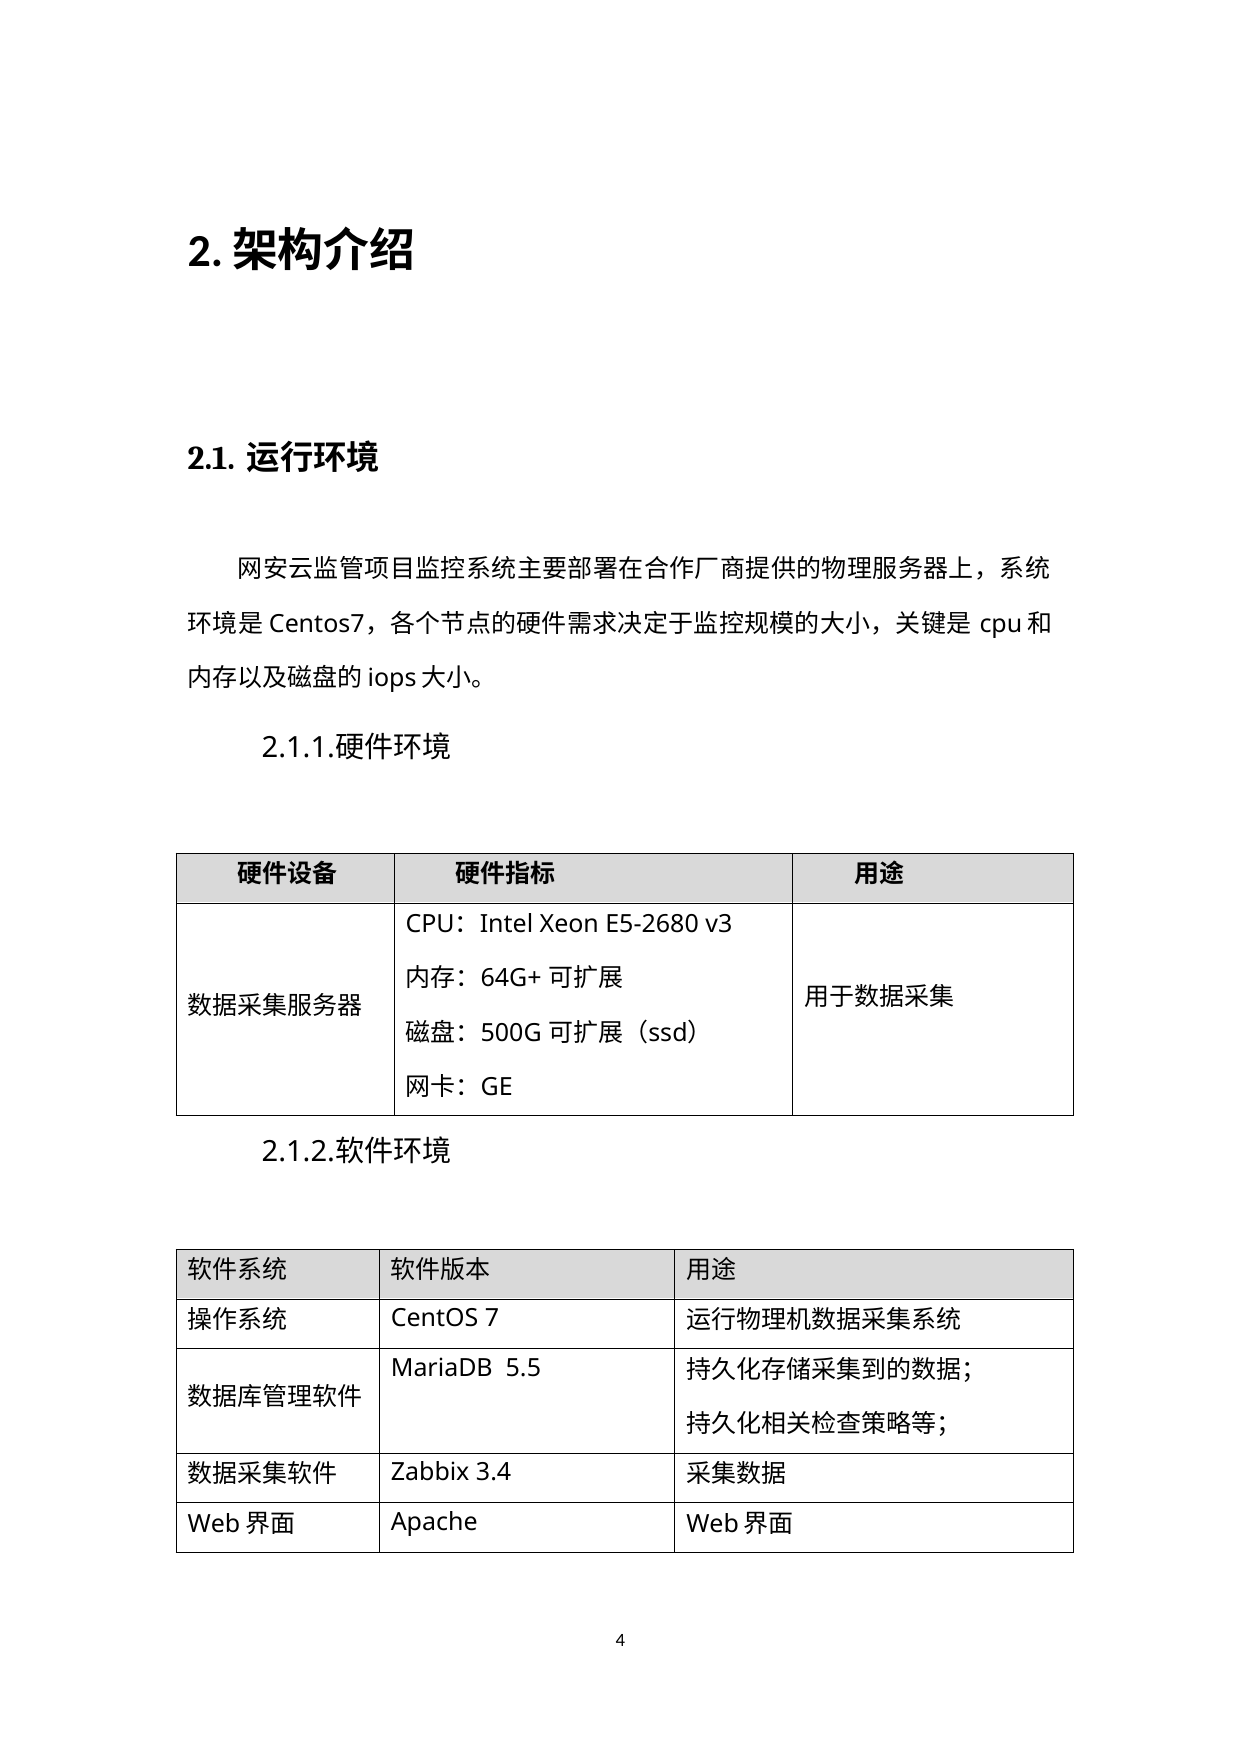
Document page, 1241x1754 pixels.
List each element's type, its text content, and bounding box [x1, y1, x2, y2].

table_cell 运行物理机数据采集系统 [675, 1300, 1073, 1348]
table_cell Zabbix 3.4 [380, 1454, 674, 1502]
table_cell Web界面 [177, 1503, 379, 1552]
table_header 软件版本 [380, 1250, 674, 1298]
table_cell 数据采集软件 [177, 1454, 379, 1502]
table_header 软件系统 [177, 1250, 379, 1298]
text 网安云监管项目监控系统主要部署在合作厂商提供的物理服务器上，系统环境是Centos7，各个节点的硬件需求决定于监控规模的大小，关键是cpu和内存以及磁盘的iops大小。 [187, 549, 1053, 694]
table_cell Apache [380, 1503, 674, 1552]
table_cell 持久化存储采集到的数据； 持久化相关检查策略等； [675, 1349, 1073, 1452]
table_cell MariaDB 5.5 [380, 1349, 674, 1452]
table_cell Web界面 [675, 1503, 1073, 1552]
subtitle 硬件环境 [261, 712, 1053, 777]
table_cell 数据库管理软件 [177, 1349, 379, 1452]
table_cell CPU：Intel Xeon E5-2680 v3 内存：64G+ 可扩展 磁盘：500G 可扩展（ssd） 网卡：GE [395, 904, 792, 1115]
table_cell 数据采集服务器 [177, 904, 394, 1115]
table_header 硬件指标 [395, 854, 792, 902]
subtitle 软件环境 [261, 1116, 1053, 1181]
table_header 用途 [675, 1250, 1073, 1298]
subtitle 架构介绍 [187, 197, 1053, 295]
table_cell 操作系统 [177, 1300, 379, 1348]
subtitle 运行环境 [187, 422, 1053, 487]
table_cell CentOS 7 [380, 1300, 674, 1348]
table_cell 用于数据采集 [793, 904, 1073, 1115]
table_header 硬件设备 [177, 854, 394, 902]
table_cell 采集数据 [675, 1454, 1073, 1502]
table_header 用途 [793, 854, 1073, 902]
